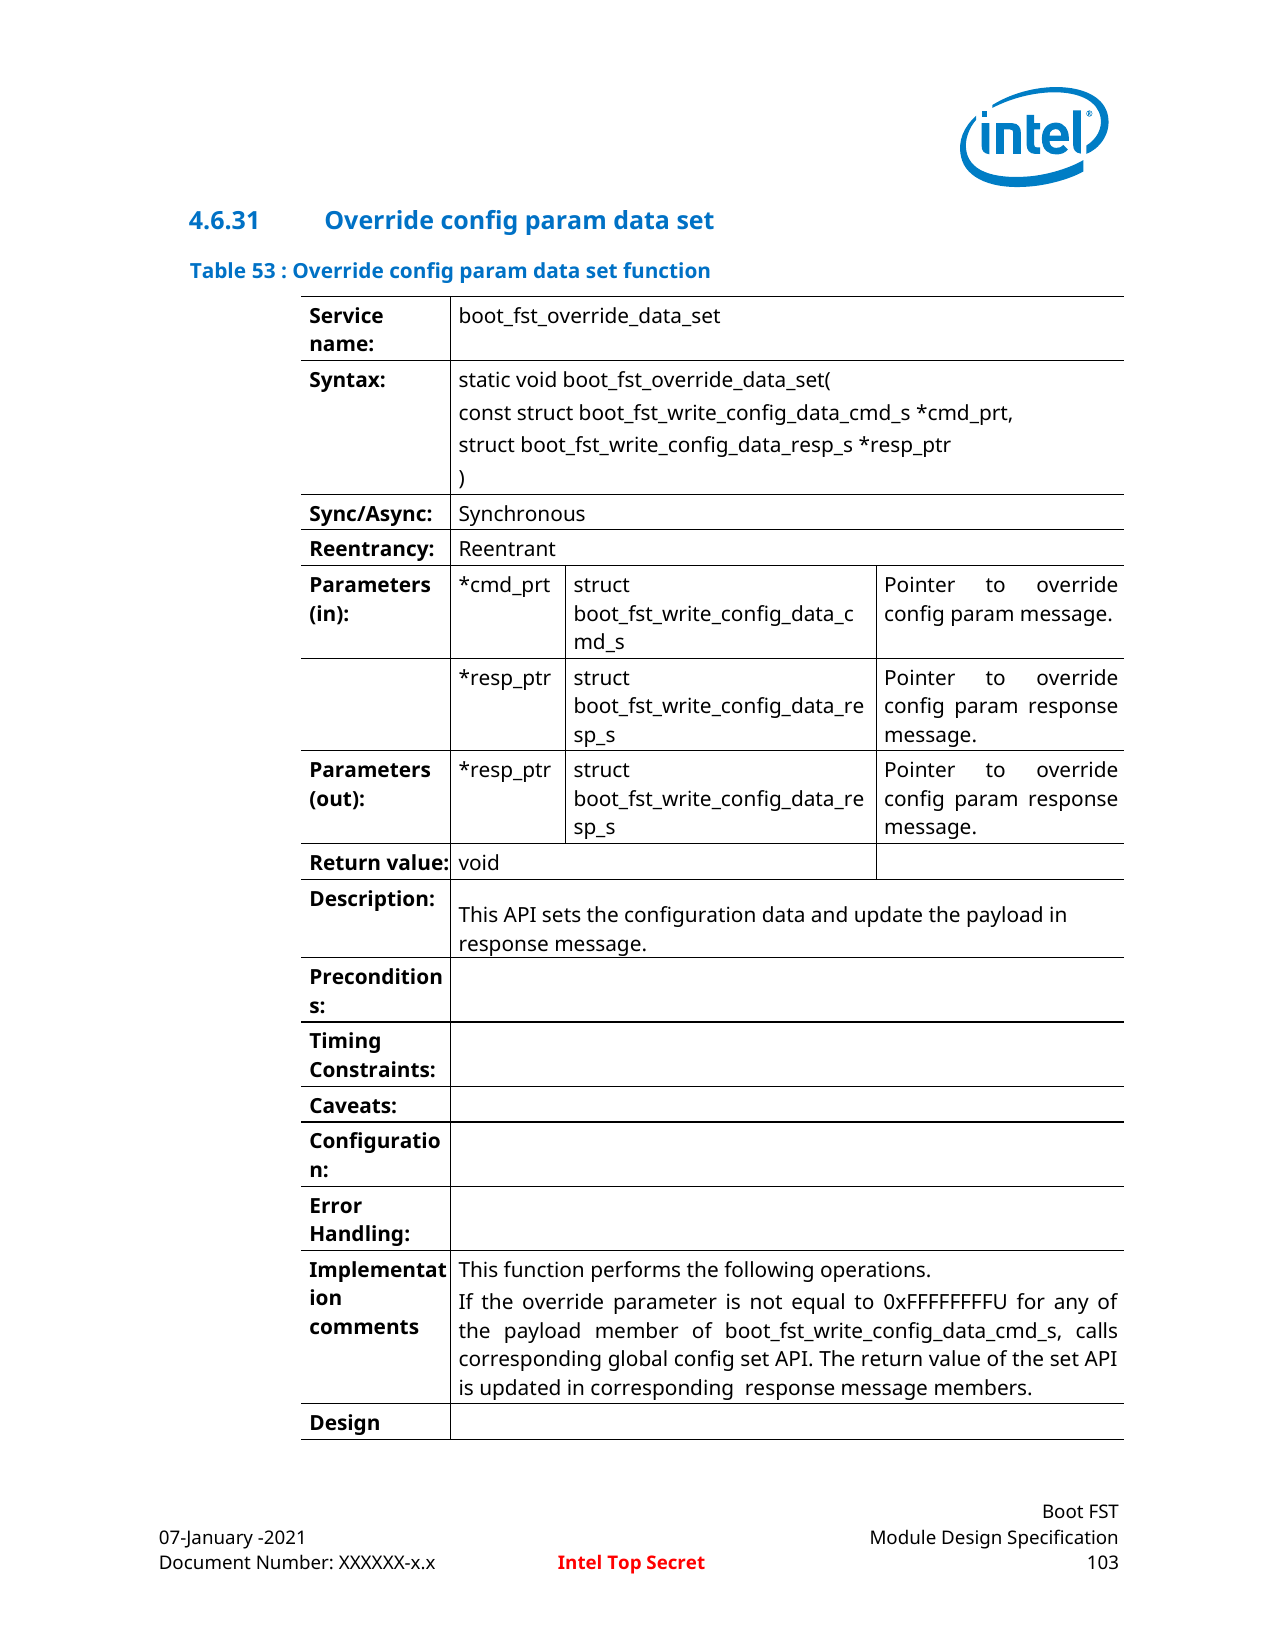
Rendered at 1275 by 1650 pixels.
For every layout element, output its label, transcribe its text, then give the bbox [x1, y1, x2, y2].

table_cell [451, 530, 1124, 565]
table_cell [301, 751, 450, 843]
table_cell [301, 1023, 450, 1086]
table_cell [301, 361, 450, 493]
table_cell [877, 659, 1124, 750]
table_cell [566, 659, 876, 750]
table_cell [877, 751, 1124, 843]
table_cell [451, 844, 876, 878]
text Table 53 : Override config param data set function [189, 260, 1117, 283]
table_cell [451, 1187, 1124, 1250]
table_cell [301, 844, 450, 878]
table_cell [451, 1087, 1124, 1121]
subtitle Override config param data set [189, 204, 1117, 235]
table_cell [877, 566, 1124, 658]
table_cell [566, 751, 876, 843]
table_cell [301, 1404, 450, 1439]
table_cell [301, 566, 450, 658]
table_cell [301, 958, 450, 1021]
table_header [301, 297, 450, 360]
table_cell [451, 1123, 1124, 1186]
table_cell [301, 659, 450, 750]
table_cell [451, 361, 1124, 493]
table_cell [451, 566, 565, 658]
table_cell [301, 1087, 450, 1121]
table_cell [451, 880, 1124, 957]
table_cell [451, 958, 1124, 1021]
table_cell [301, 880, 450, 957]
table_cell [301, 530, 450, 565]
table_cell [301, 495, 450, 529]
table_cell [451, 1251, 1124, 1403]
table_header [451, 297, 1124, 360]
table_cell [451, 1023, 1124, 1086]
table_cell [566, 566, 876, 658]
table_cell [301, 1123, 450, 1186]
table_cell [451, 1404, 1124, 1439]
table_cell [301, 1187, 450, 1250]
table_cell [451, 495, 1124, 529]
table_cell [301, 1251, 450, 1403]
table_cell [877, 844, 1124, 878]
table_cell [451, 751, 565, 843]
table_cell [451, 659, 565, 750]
